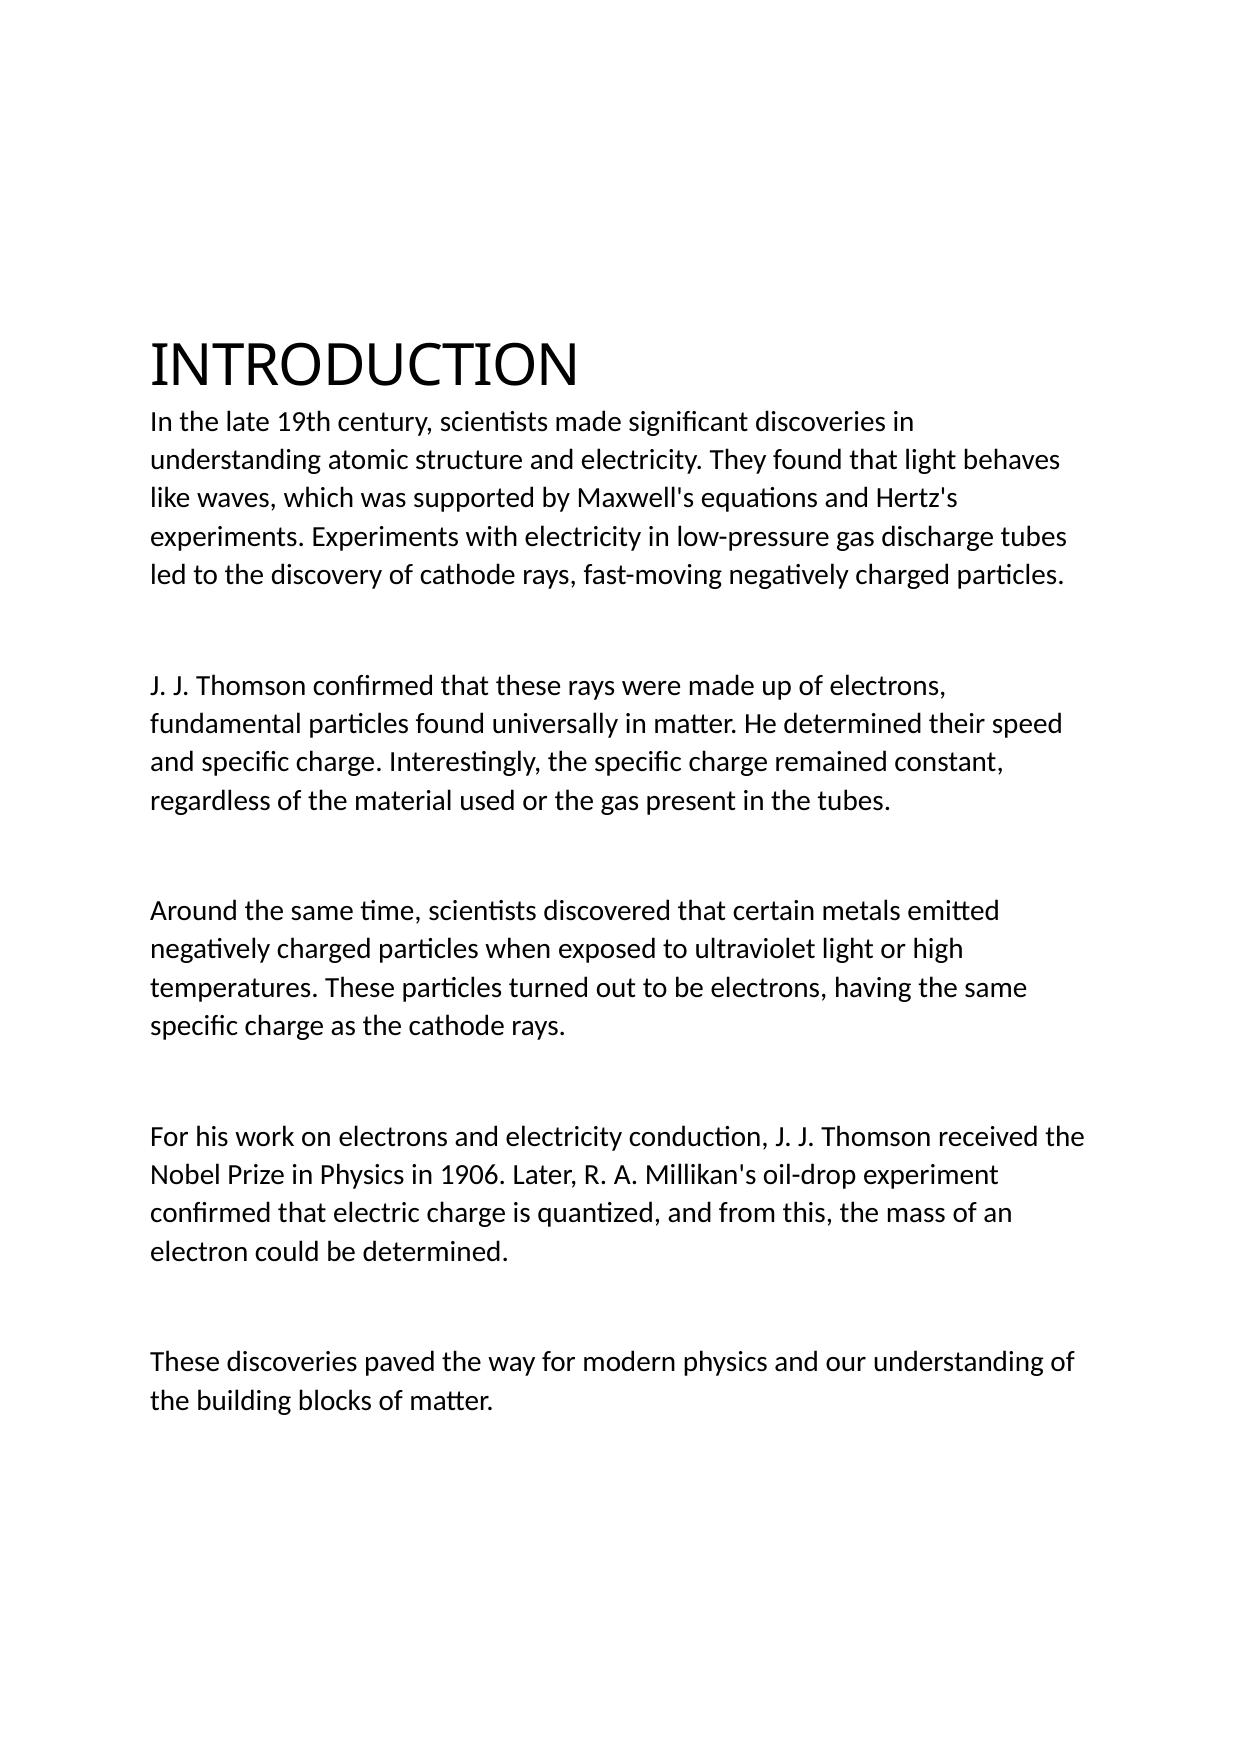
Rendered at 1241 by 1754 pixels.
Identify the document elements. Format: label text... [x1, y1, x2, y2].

text Around the same time, scientists discovered that certain metals emitted negatively charged particles when exposed to ultraviolet light or high temperatures. These particles turned out to be electrons, having the same specific charge as the cathode rays. [150, 892, 1090, 1043]
text For his work on electrons and electricity conduction, J. J. Thomson received the Nobel Prize in Physics in 1906. Later, R. A. Millikan's oil-drop experiment confirmed that electric charge is quantized, and from this, the mass of an electron could be determined. [150, 1118, 1090, 1269]
text These discoveries paved the way for modern physics and our understanding of the building blocks of matter. [150, 1343, 1090, 1417]
title INTRODUCTION [150, 323, 1090, 403]
text In the late 19th century, scientists made significant discoveries in understanding atomic structure and electricity. They found that light behaves like waves, which was supported by Maxwell's equations and Hertz's experiments. Experiments with electricity in low-pressure gas discharge tubes led to the discovery of cathode rays, fast-moving negatively charged particles. [150, 403, 1090, 592]
text J. J. Thomson confirmed that these rays were made up of electrons, fundamental particles found universally in matter. He determined their speed and specific charge. Interestingly, the specific charge remained constant, regardless of the material used or the gas present in the tubes. [150, 667, 1090, 818]
